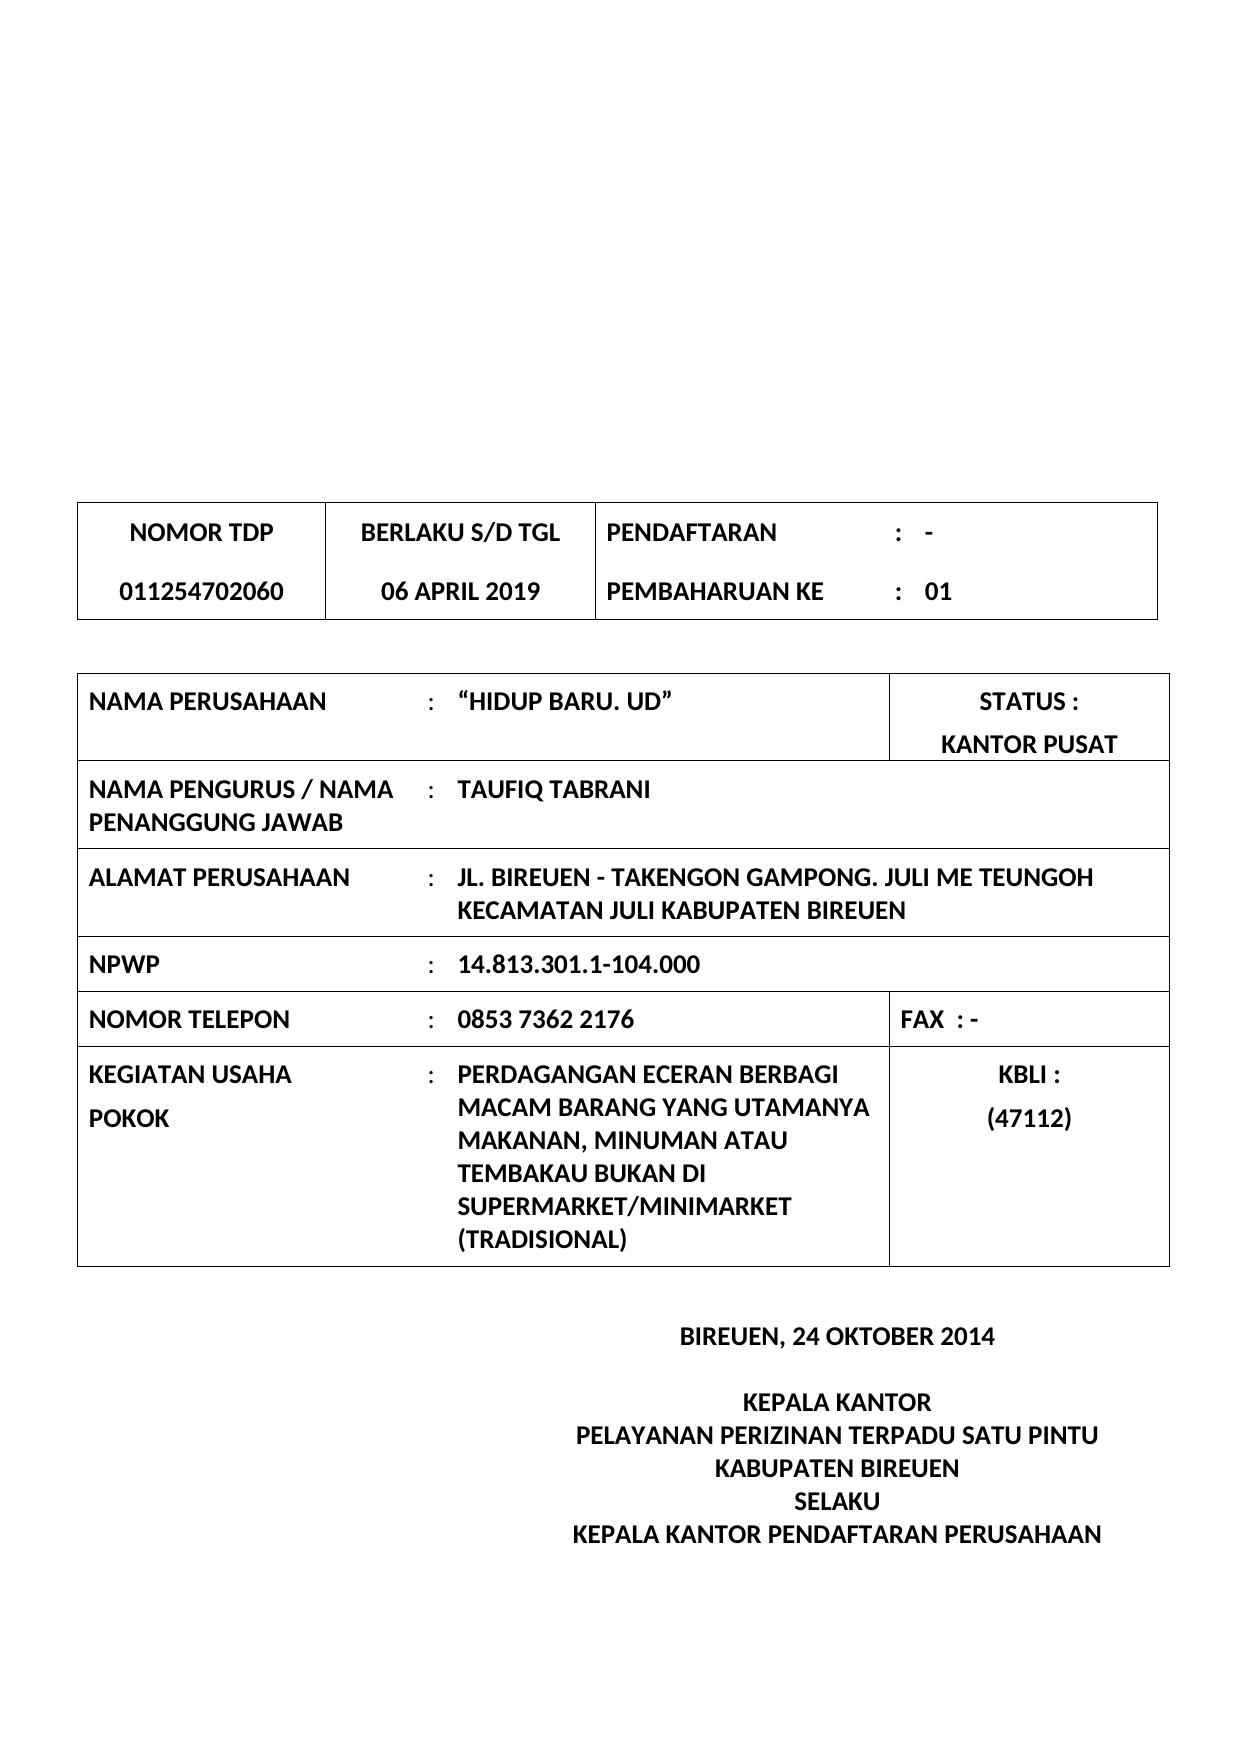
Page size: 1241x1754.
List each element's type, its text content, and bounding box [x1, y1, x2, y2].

table_cell ALAMAT PERUSAHAAN [78, 849, 416, 936]
table_header BERLAKU S/D TGL [326, 503, 595, 561]
table_header NOMOR TDP [78, 503, 325, 561]
table_cell PEMBAHARUAN KE [596, 561, 883, 619]
table_cell FAX : - [890, 992, 1169, 1046]
table_cell TAUFIQ TABRANI [446, 761, 1169, 848]
table_cell 06 APRIL 2019 [326, 561, 595, 619]
table_cell 011254702060 [78, 561, 325, 619]
table_cell 0853 7362 2176 [446, 992, 889, 1046]
table_cell 01 [913, 561, 1157, 619]
table_cell PERDAGANGAN ECERAN BERBAGI MACAM BARANG YANG UTAMANYA MAKANAN, MINUMAN ATAU TEMBAKAU BUKAN DI SUPERMARKET/MINIMARKET (TRADISIONAL) [446, 1047, 889, 1266]
table_cell : [416, 992, 446, 1046]
table_cell : [416, 937, 446, 991]
table_cell NAMA PENGURUS / NAMA PENANGGUNG JAWAB [78, 761, 416, 848]
table_header STATUS : KANTOR PUSAT [890, 674, 1169, 760]
table_cell KEGIATAN USAHA POKOK [78, 1047, 416, 1266]
table_cell KBLI : (47112) [890, 1047, 1169, 1266]
table_header : [883, 503, 913, 561]
table_cell 14.813.301.1-104.000 [446, 937, 1169, 991]
table_cell : [416, 1047, 446, 1266]
table_header PENDAFTARAN [596, 503, 883, 561]
table_header NAMA PERUSAHAAN [78, 674, 416, 760]
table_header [505, 1319, 1169, 1583]
table_cell NOMOR TELEPON [78, 992, 416, 1046]
table_cell : [416, 849, 446, 936]
table_header - [913, 503, 1157, 561]
table_cell : [416, 761, 446, 848]
table_header : [416, 674, 446, 760]
table_cell NPWP [78, 937, 416, 991]
table_cell JL. BIREUEN - TAKENGON GAMPONG. JULI ME TEUNGOH KECAMATAN JULI KABUPATEN BIREUEN [446, 849, 1169, 936]
table_cell : [883, 561, 913, 619]
table_header “HIDUP BARU. UD” [446, 674, 889, 760]
